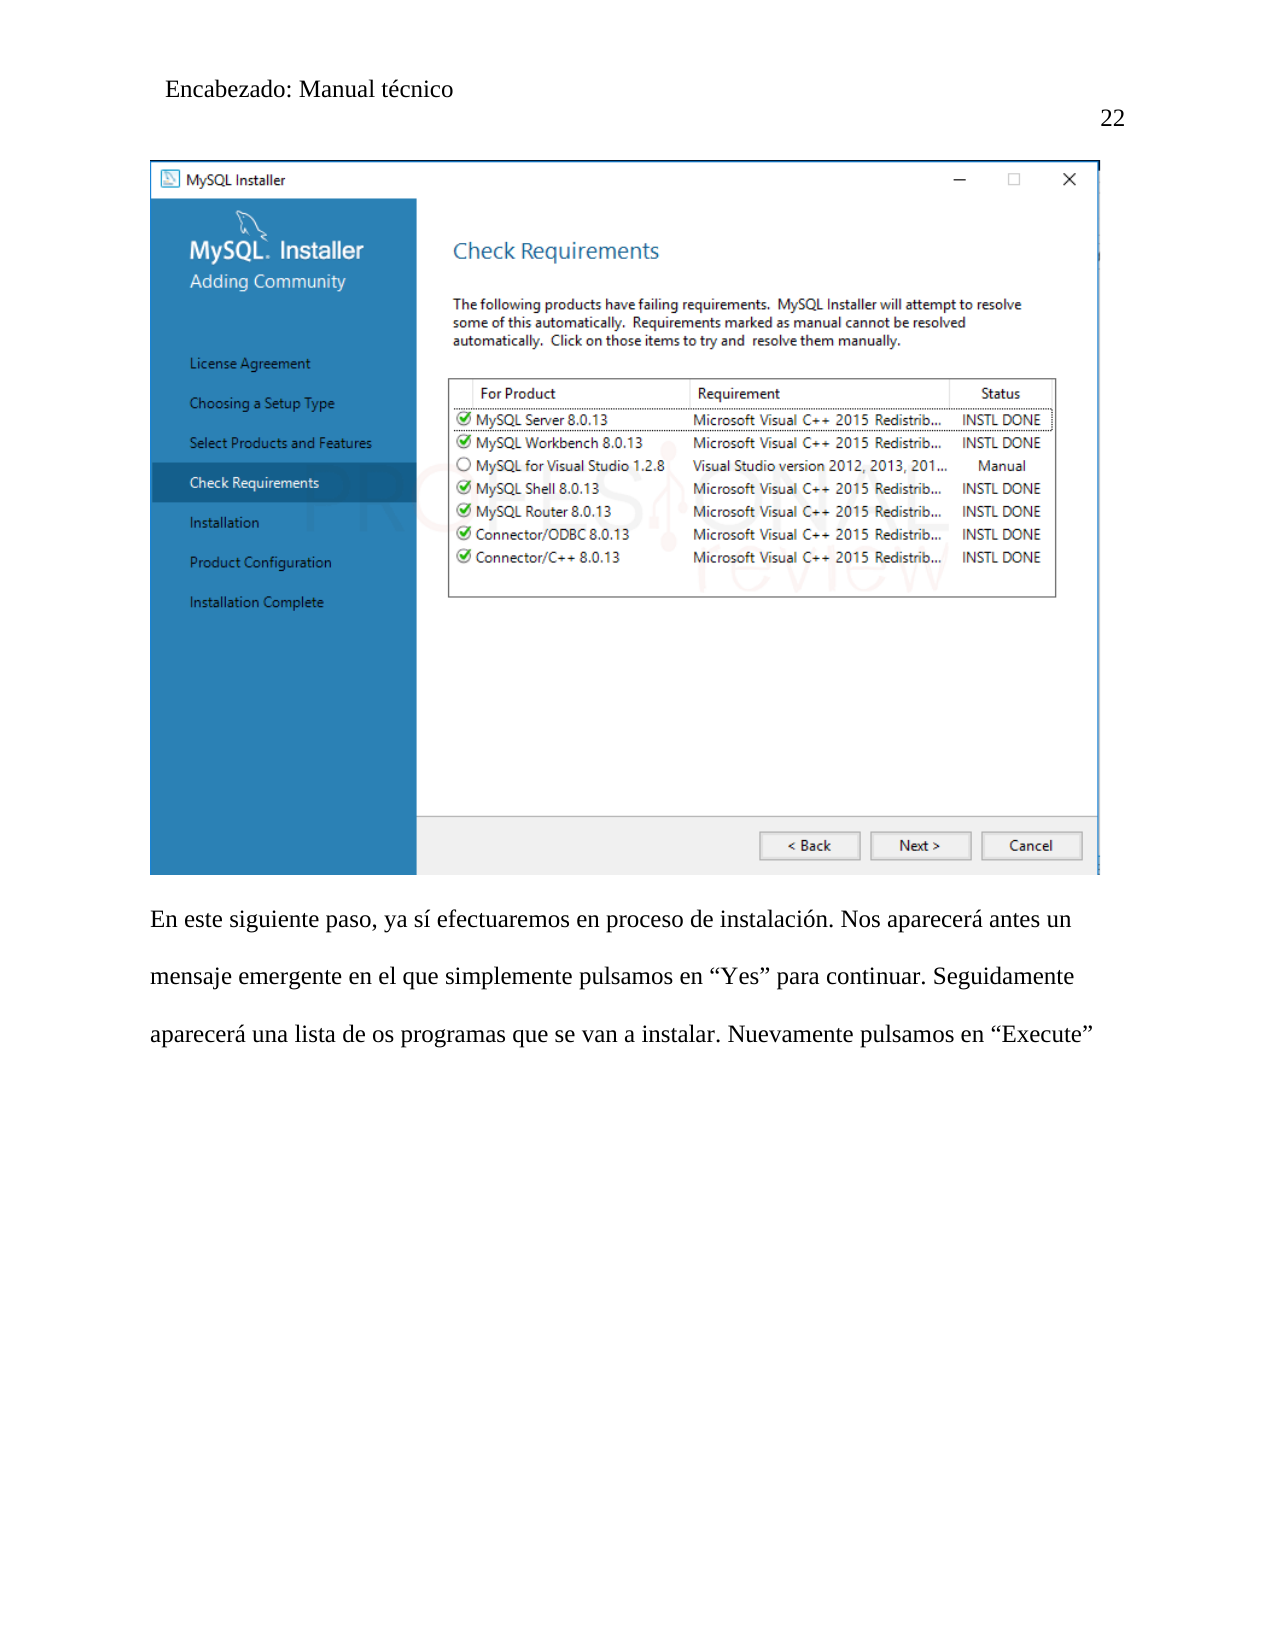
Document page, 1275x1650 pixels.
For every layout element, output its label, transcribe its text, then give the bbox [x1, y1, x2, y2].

picture [150, 160, 1100, 875]
text En este siguiente paso, ya sí efectuaremos en proceso de instalación. Nos aparecerá antes un mensaje emergente en el que simplemente pulsamos en “Yes” para continuar. Seguidamente aparecerá una lista de os programas que se van a instalar. Nuevamente pulsamos en “Execute” [150, 904, 1125, 1047]
